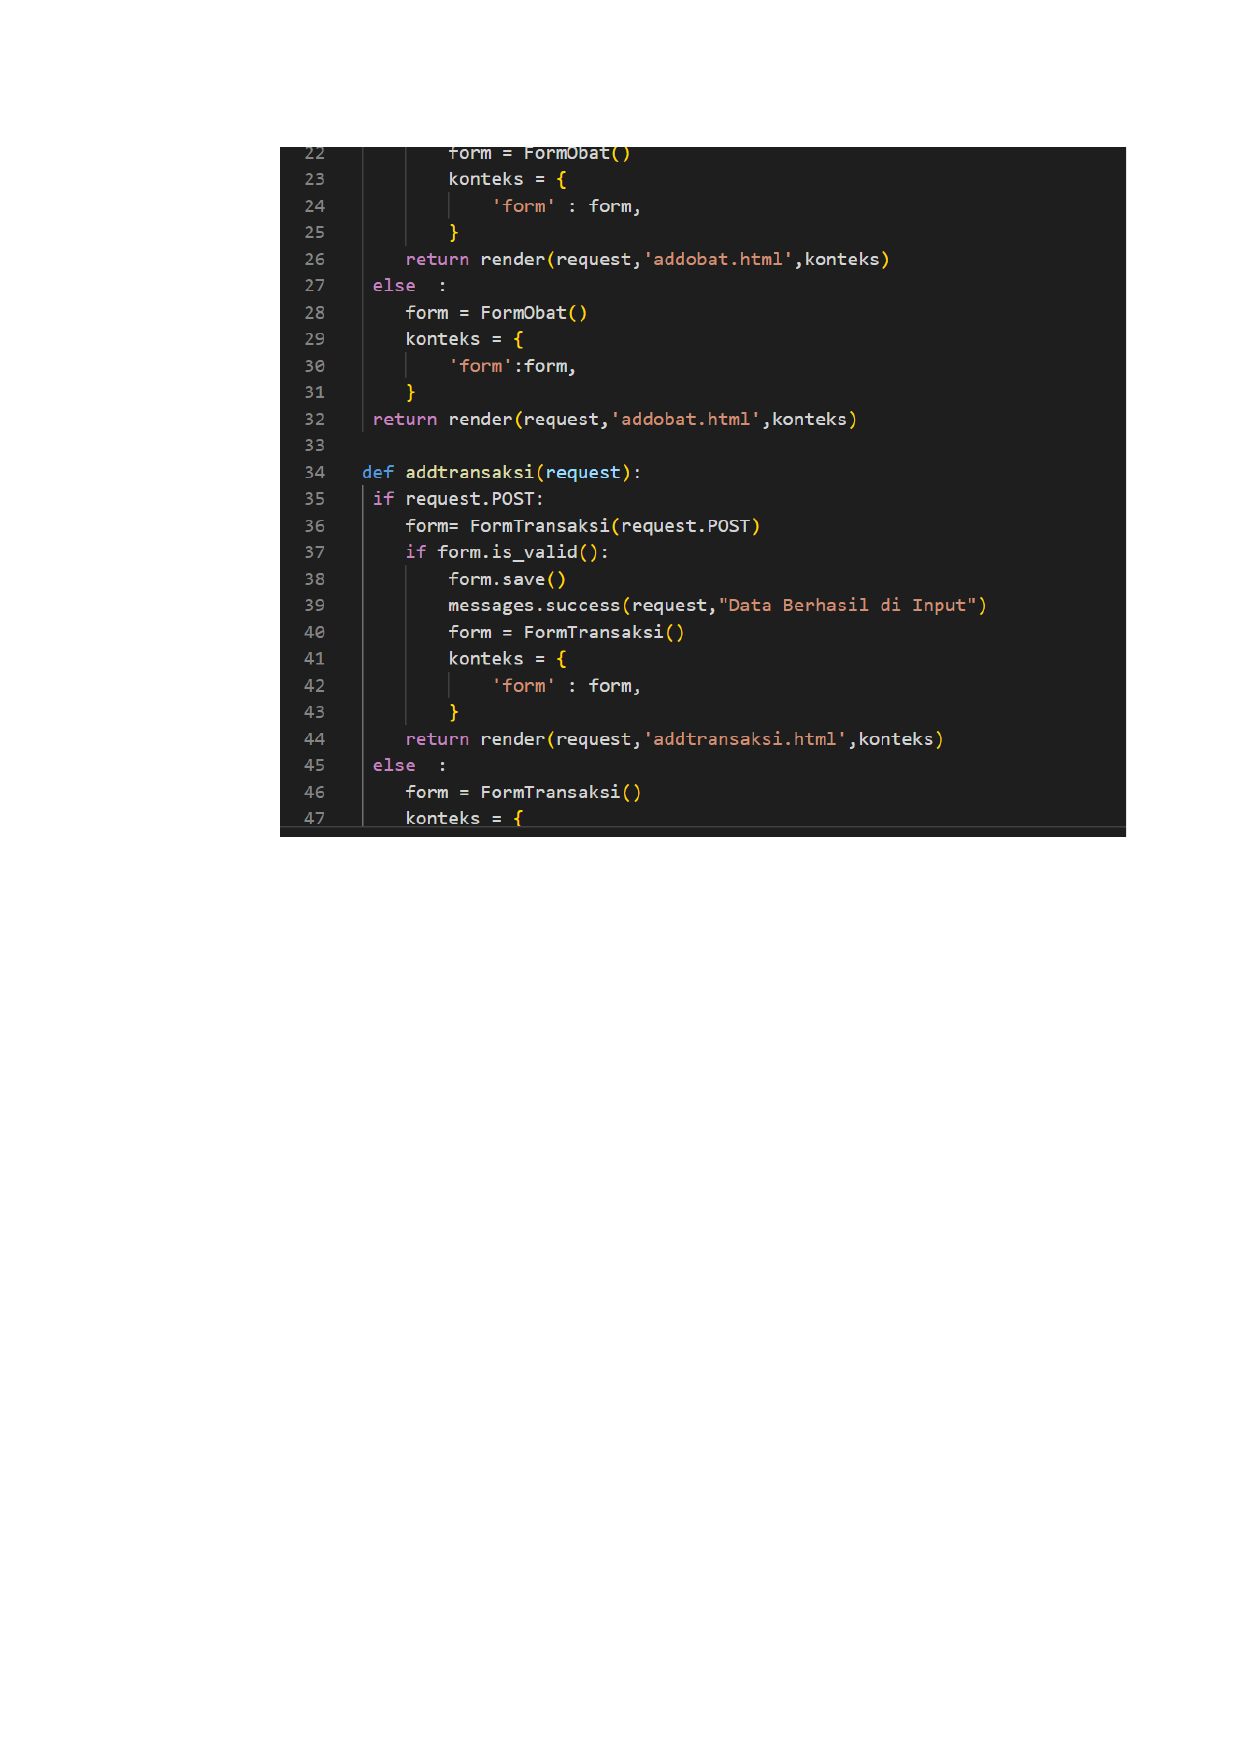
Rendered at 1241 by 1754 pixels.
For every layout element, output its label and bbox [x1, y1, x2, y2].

picture [280, 147, 1127, 837]
